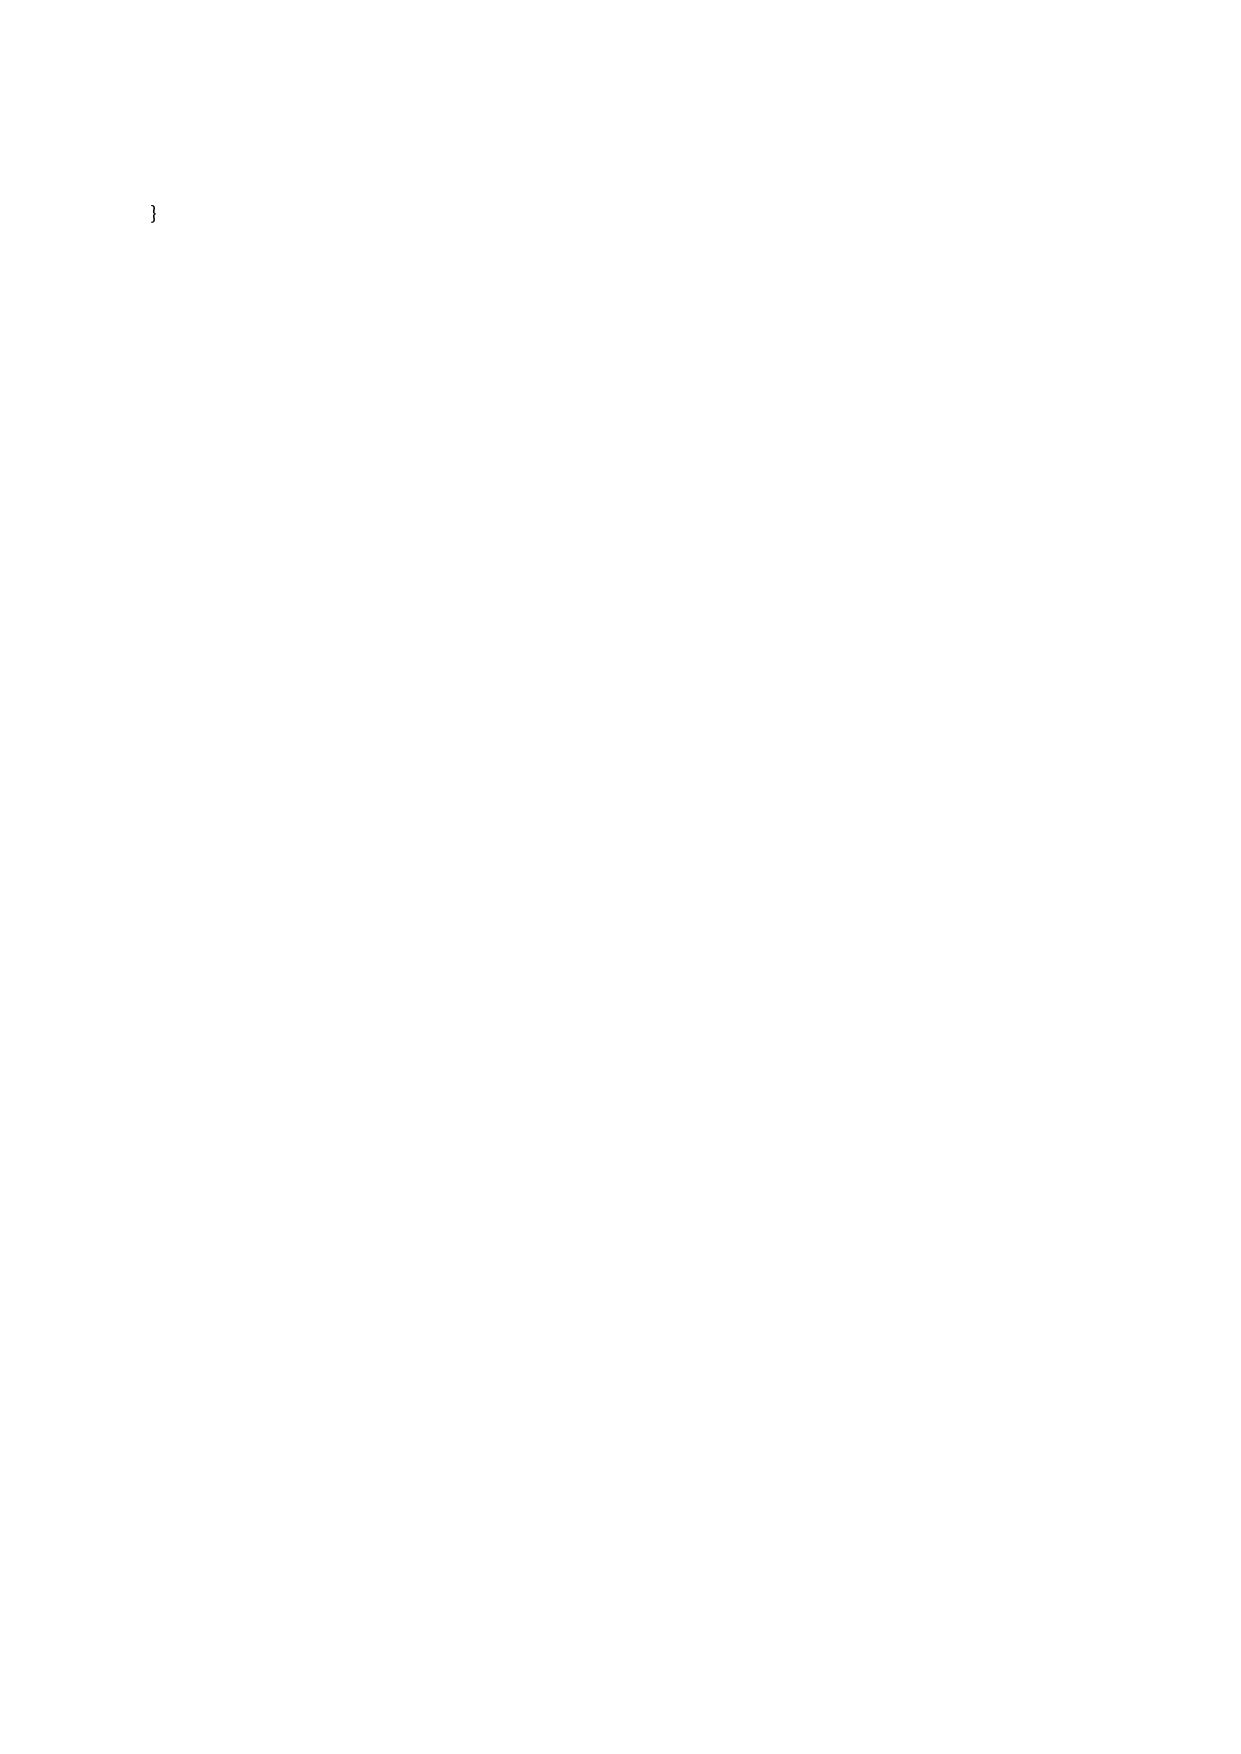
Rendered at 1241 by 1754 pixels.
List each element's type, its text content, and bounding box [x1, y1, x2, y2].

text } [150, 200, 1090, 225]
